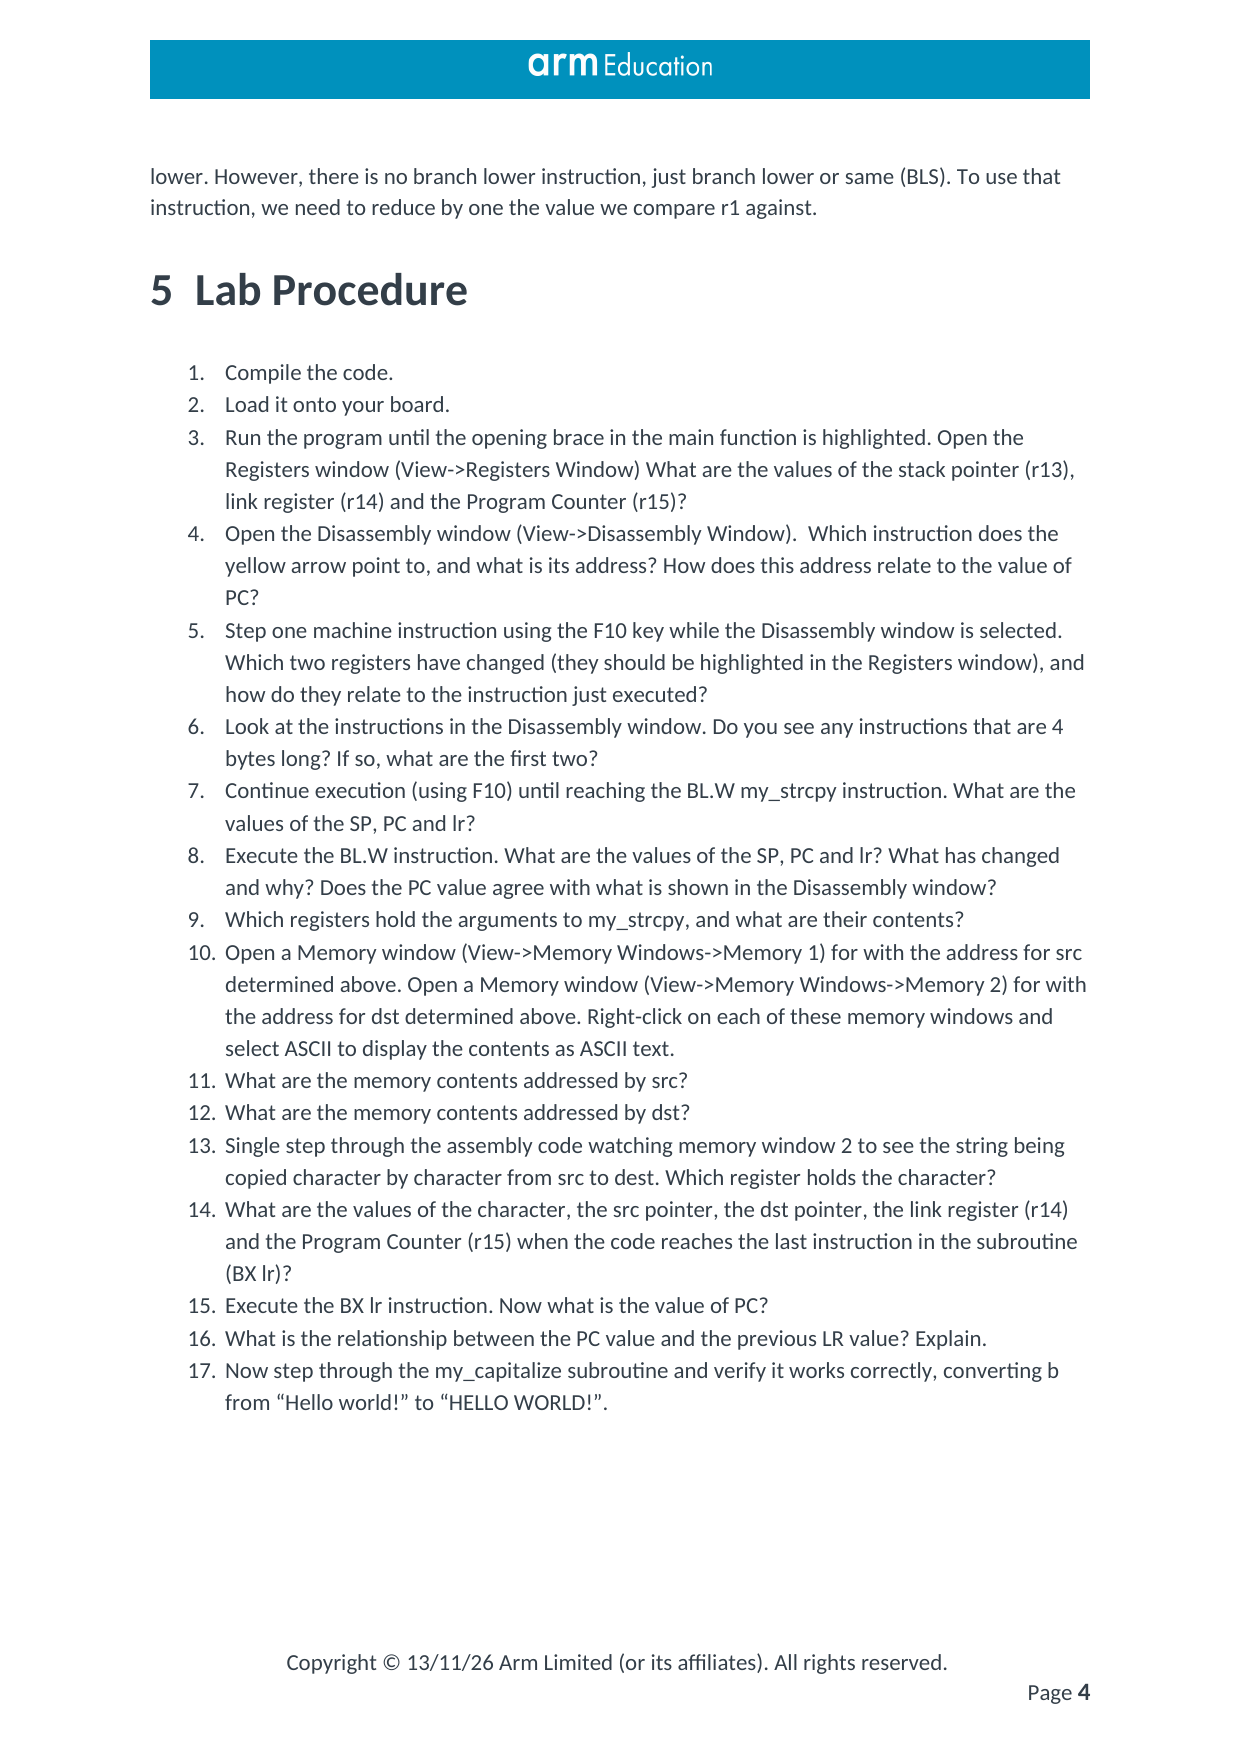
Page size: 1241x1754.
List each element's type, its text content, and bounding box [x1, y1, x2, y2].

picture [570, 54, 597, 75]
list Continue execution (using F10) until reaching the BL.W my_strcpy instruction. What are the values of the SP, PC and lr? [187, 777, 1090, 837]
list Open the Disassembly window (View->Disassembly Window). Which instruction does the yellow arrow point to, and what is its address? How does this address relate to the value of PC? [187, 519, 1090, 612]
picture [529, 54, 548, 75]
picture [554, 54, 566, 75]
list Look at the instructions in the Disassembly window. Do you see any instructions that are 4 bytes long? If so, what are the first two? [187, 712, 1090, 772]
list Open a Memory window (View->Memory Windows->Memory 1) for with the address for src determined above. Open a Memory window (View->Memory Windows->Memory 2) for with the address for dst determined above. Right-click on each of these memory windows and select ASCII to display the contents as ASCII text. [187, 938, 1090, 1062]
list Which registers hold the arguments to my_strcpy, and what are their contents? [187, 905, 1090, 933]
list Compile the code. [187, 358, 1090, 386]
list What are the memory contents addressed by src? [187, 1066, 1090, 1094]
list What are the values of the character, the src pointer, the dst pointer, the link register (r14) and the Program Counter (r15) when the code reaches the last instruction in the subroutine (BX lr)? [187, 1195, 1090, 1287]
list Single step through the assembly code watching memory window 2 to see the string being copied character by character from src to dest. Which register holds the character? [187, 1131, 1090, 1191]
list Now step through the my_capitalize subroutine and verify it works correctly, converting b from “Hello world!” to “HELLO WORLD!”. [187, 1356, 1090, 1416]
picture [675, 58, 679, 75]
subtitle Lab Procedure [150, 260, 1090, 316]
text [150, 162, 1090, 221]
list Run the program until the opening brace in the main function is highlighted. Open the Registers window (View->Registers Window) What are the values of the stack pointer (r13), link register (r14) and the Program Counter (r15)? [187, 423, 1090, 515]
list Execute the BL.W instruction. What are the values of the SP, PC and lr? What has changed and why? Does the PC value agree with what is shown in the Disassembly window? [187, 841, 1090, 901]
list Load it onto your board. [187, 390, 1090, 418]
list Execute the BX lr instruction. Now what is the value of PC? [187, 1292, 1090, 1320]
list What are the memory contents addressed by dst? [187, 1098, 1090, 1127]
list What is the relationship between the PC value and the previous LR value? Explain. [187, 1324, 1090, 1352]
list Step one machine instruction using the F10 key while the Disassembly window is selected. Which two registers have changed (they should be highlighted in the Registers window), and how do they relate to the instruction just executed? [187, 616, 1090, 708]
picture [606, 55, 615, 75]
